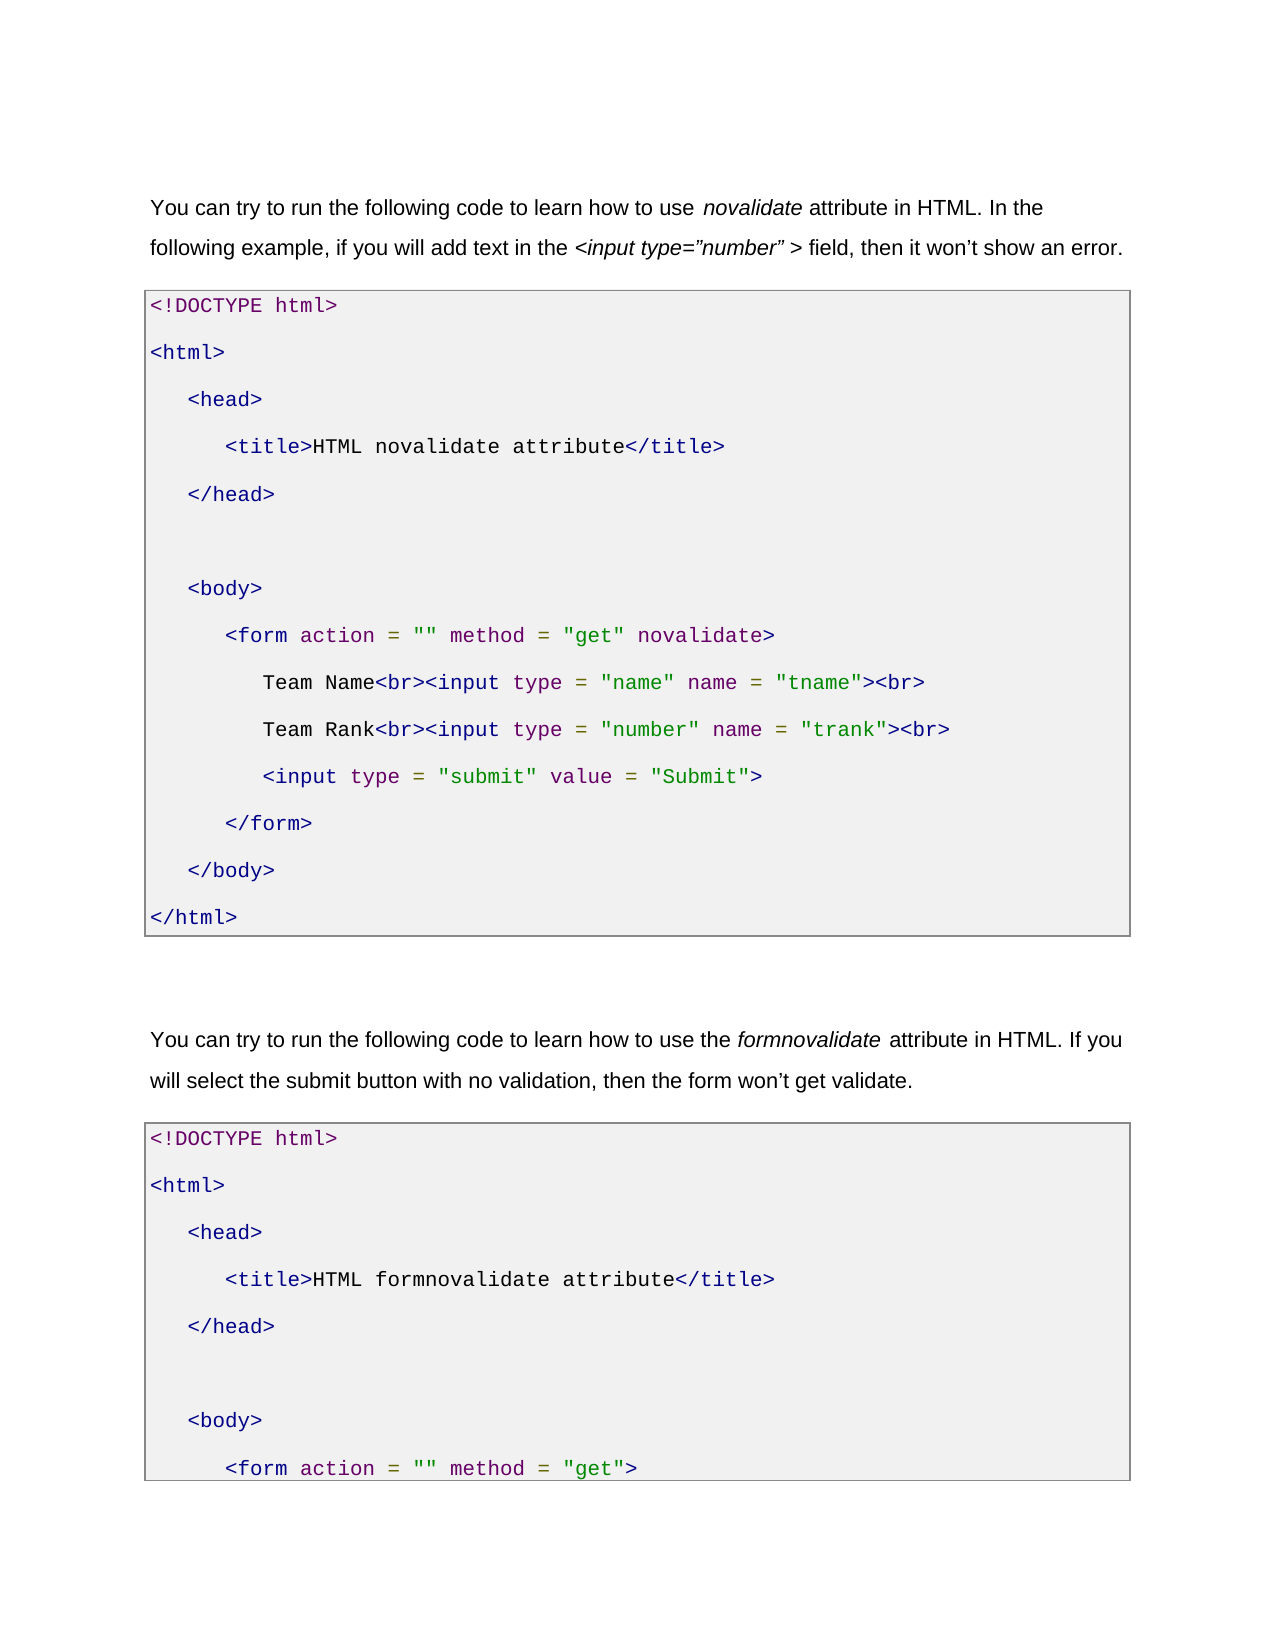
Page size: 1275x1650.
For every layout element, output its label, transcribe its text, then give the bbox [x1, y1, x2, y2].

text </body> [146, 854, 1129, 884]
text <html> [146, 337, 1129, 366]
text </head> [146, 1311, 1129, 1340]
text <!DOCTYPE html> [146, 1124, 1129, 1152]
text <html> [146, 1169, 1129, 1199]
text </html> [146, 902, 1129, 935]
text </form> [146, 807, 1129, 837]
text <input type = "submit" value = "Submit"> [146, 760, 1129, 790]
text You can try to run the following code to learn how to use the formnovalidate attribute in HTML. If you will select the submit button with no validation, then the form won’t get validate. [150, 1012, 1125, 1093]
text Team Name<br><input type = "name" name = "tname"><br> [146, 666, 1129, 696]
text Team Rank<br><input type = "number" name = "trank"><br> [146, 713, 1129, 743]
text <head> [146, 384, 1129, 413]
text <title>HTML formnovalidate attribute</title> [146, 1263, 1129, 1293]
text <body> [146, 572, 1129, 601]
text </head> [146, 478, 1129, 507]
text <form action = "" method = "get"> [146, 1452, 1129, 1480]
text <title>HTML novalidate attribute</title> [146, 431, 1129, 460]
text <body> [146, 1405, 1129, 1434]
text <head> [146, 1216, 1129, 1246]
text <form action = "" method = "get" novalidate> [146, 619, 1129, 648]
text You can try to run the following code to learn how to use novalidate attribute in HTML. In the following example, if you will add text in the <input type=”number” > field, then it won’t show an error. [150, 179, 1125, 260]
text <!DOCTYPE html> [146, 291, 1129, 319]
